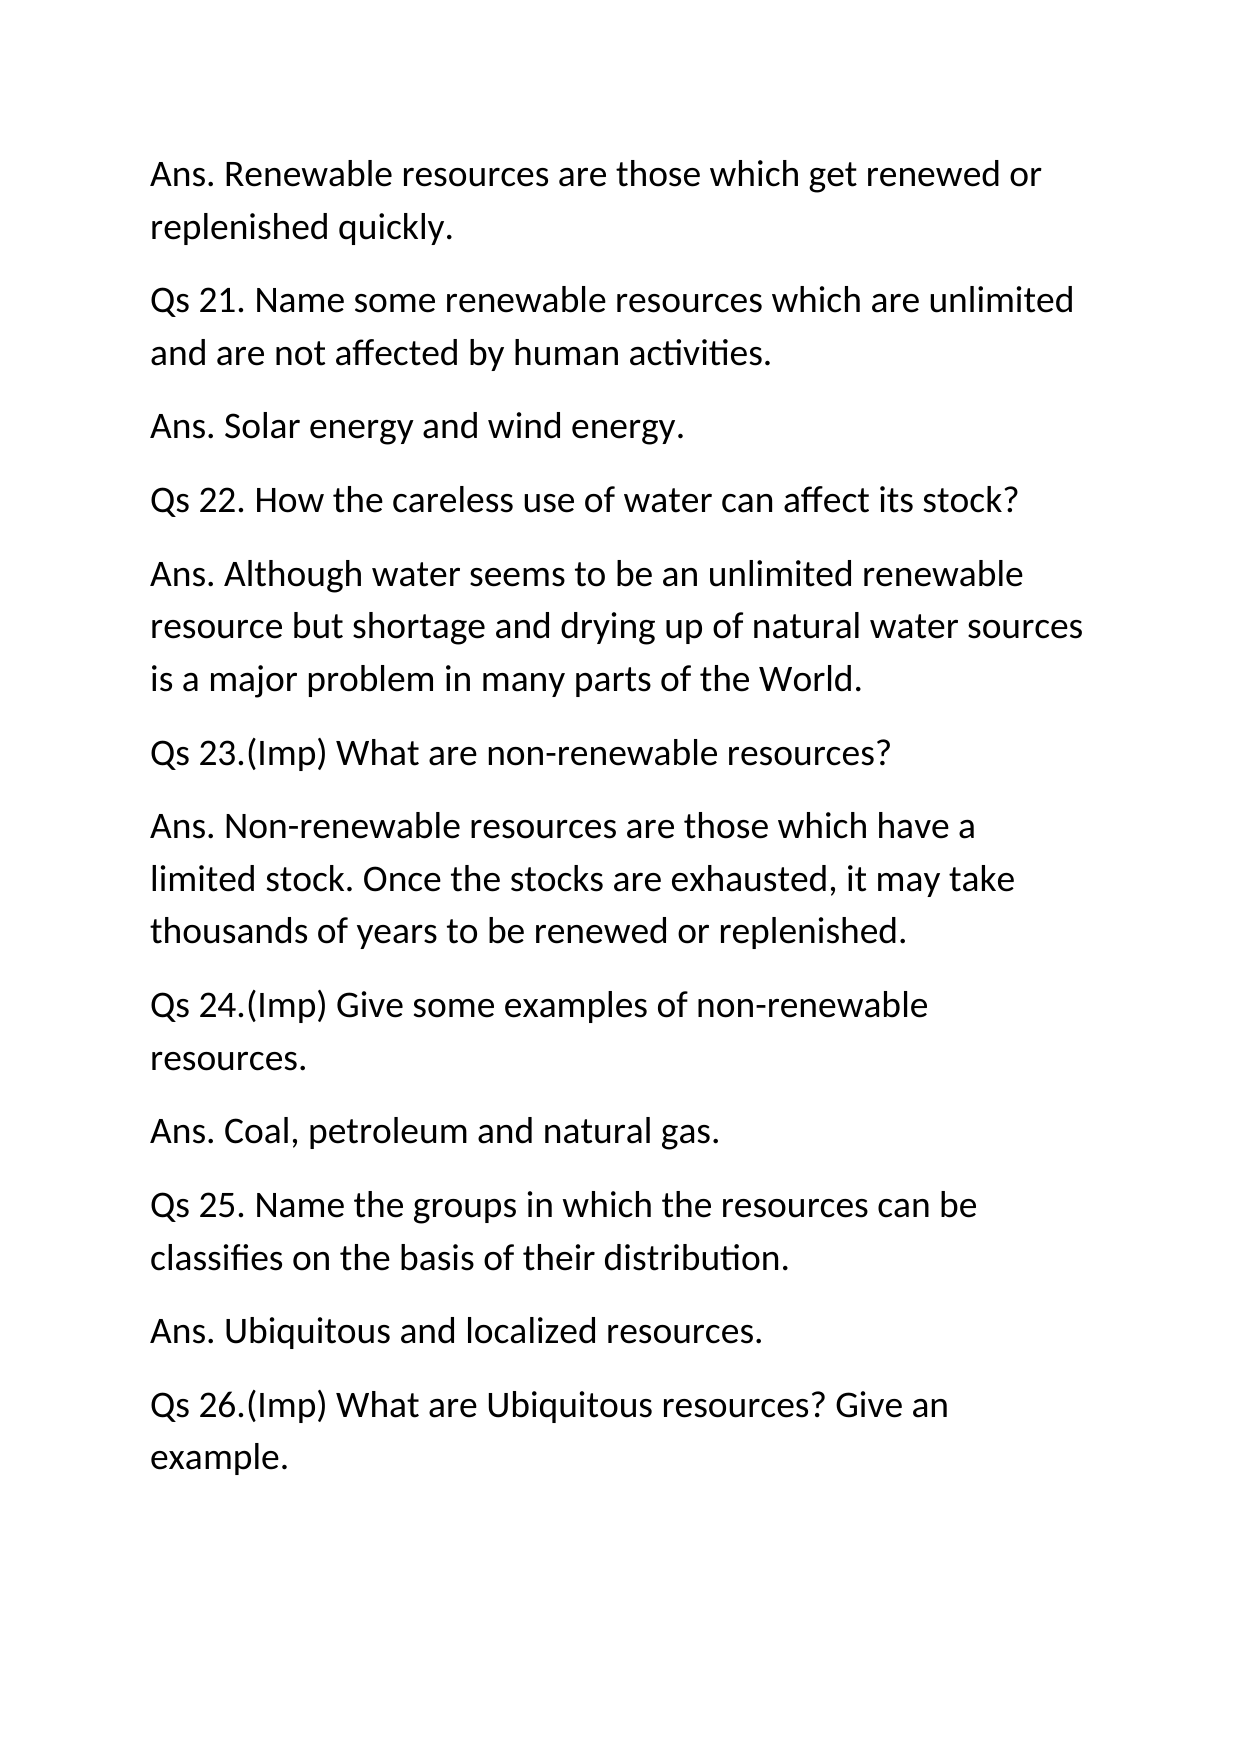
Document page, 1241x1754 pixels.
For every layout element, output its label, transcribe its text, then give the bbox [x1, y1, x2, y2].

text Qs 21. Name some renewable resources which are unlimited and are not affected by human activities. [150, 276, 1090, 375]
text Ans. Coal, petroleum and natural gas. [150, 1107, 1090, 1153]
text Qs 23.(Imp) What are non-renewable resources? [150, 728, 1090, 774]
text Ans. Non-renewable resources are those which have a limited stock. Once the stocks are exhausted, it may take thousands of years to be renewed or replenished. [150, 802, 1090, 953]
text Qs 24.(Imp) Give some examples of non-renewable resources. [150, 981, 1090, 1079]
text Ans. Ubiquitous and localized resources. [150, 1307, 1090, 1353]
text Qs 25. Name the groups in which the resources can be classifies on the basis of their distribution. [150, 1181, 1090, 1279]
text Ans. Although water seems to be an unlimited renewable resource but shortage and drying up of natural water sources is a major problem in many parts of the World. [150, 549, 1090, 701]
text Qs 22. How the careless use of water can affect its stock? [150, 476, 1090, 522]
text Ans. Renewable resources are those which get renewed or replenished quickly. [150, 150, 1090, 248]
text Qs 26.(Imp) What are Ubiquitous resources? Give an example. [150, 1381, 1090, 1479]
text Ans. Solar energy and wind energy. [150, 402, 1090, 448]
